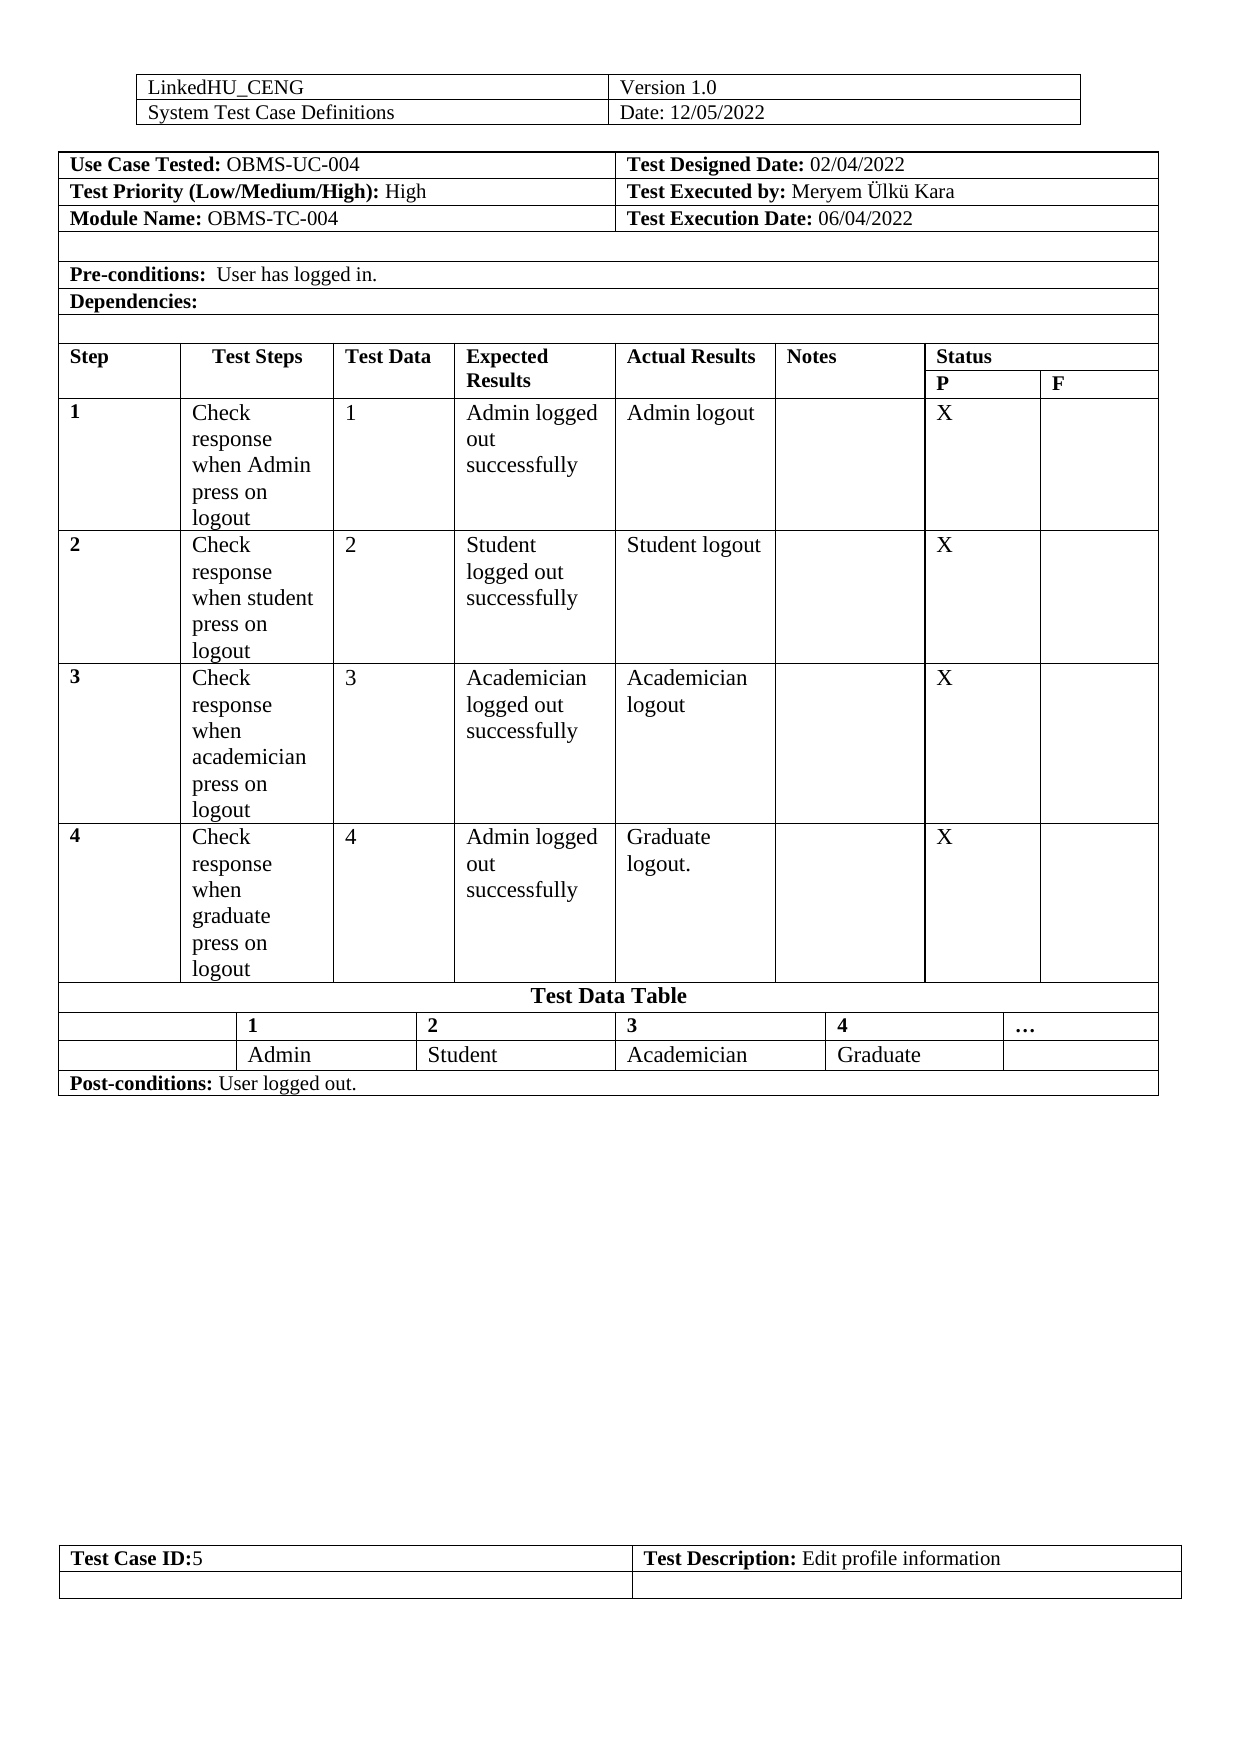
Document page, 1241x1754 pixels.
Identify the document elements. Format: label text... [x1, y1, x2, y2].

table_cell [776, 399, 924, 530]
table_cell X [926, 399, 1040, 530]
table_cell Test Execution Date: 06/04/2022 [616, 206, 1158, 231]
table_cell Dependencies: [59, 289, 1158, 314]
table_cell [1004, 1041, 1158, 1070]
table_cell [59, 1013, 236, 1040]
table_cell 2 [334, 531, 454, 663]
table_cell [776, 531, 924, 663]
table_cell P [926, 371, 1040, 398]
table_cell Module Name: OBMS-TC-004 [59, 206, 615, 231]
table_cell 4 [334, 824, 454, 982]
table_cell Graduate logout. [616, 824, 775, 982]
table_cell Actual Results [616, 344, 775, 398]
table_cell 4 [59, 824, 180, 982]
table_cell [1041, 664, 1158, 822]
table_cell [1041, 399, 1158, 530]
table_cell [59, 315, 1158, 343]
table_cell Step [59, 344, 180, 398]
table_cell Test Executed by: Meryem Ülkü Kara [616, 179, 1158, 204]
table_cell [59, 232, 1158, 261]
table_header Test Description: Edit profile information [633, 1546, 1181, 1571]
table_cell Admin [237, 1041, 416, 1070]
table_cell [1041, 824, 1158, 982]
table_cell Test Steps [181, 344, 333, 398]
table_cell Test Data Table [59, 983, 1158, 1012]
table_cell 3 [616, 1013, 825, 1040]
table_cell [59, 1041, 236, 1070]
table_cell Admin logout [616, 399, 775, 530]
table_cell 1 [334, 399, 454, 530]
table_cell Admin logged out successfully [455, 824, 615, 982]
table_cell Check response when graduate press on logout [181, 824, 333, 982]
table_header Test Case ID:5 [60, 1546, 632, 1571]
table_cell Student [417, 1041, 615, 1070]
table_cell [60, 1572, 632, 1598]
table_cell 4 [826, 1013, 1003, 1040]
table_cell [633, 1572, 1181, 1598]
table_cell Admin logged out successfully [455, 399, 615, 530]
table_cell Check response when Admin press on logout [181, 399, 333, 530]
table_cell [776, 824, 924, 982]
table_cell Status [926, 344, 1158, 370]
table_cell 3 [59, 664, 180, 822]
table_cell Student logged out successfully [455, 531, 615, 663]
table_cell Notes [776, 344, 924, 398]
table_cell Pre-conditions: User has logged in. [59, 262, 1158, 288]
table_cell F [1041, 371, 1158, 398]
table_cell Test Designed Date: 02/04/2022 [616, 153, 1158, 178]
table_cell 2 [417, 1013, 615, 1040]
table_cell 1 [237, 1013, 416, 1040]
table_cell Graduate [826, 1041, 1003, 1070]
table_cell [1041, 531, 1158, 663]
table_cell Student logout [616, 531, 775, 663]
table_cell X [926, 531, 1040, 663]
table_cell Test Data [334, 344, 454, 398]
table_cell Use Case Tested: OBMS-UC-004 [59, 153, 615, 178]
table_cell X [926, 664, 1040, 822]
table_cell 3 [334, 664, 454, 822]
table_cell Check response when student press on logout [181, 531, 333, 663]
table_cell [776, 664, 924, 822]
table_cell Test Priority (Low/Medium/High): High [59, 179, 615, 204]
table_cell Academician [616, 1041, 825, 1070]
table_cell Check response when academician press on logout [181, 664, 333, 822]
table_cell 2 [59, 531, 180, 663]
table_cell … [1004, 1013, 1158, 1040]
table_cell Academician logged out successfully [455, 664, 615, 822]
table_cell Post-conditions: User logged out. [59, 1071, 1158, 1095]
table_cell X [926, 824, 1040, 982]
table_cell Academician logout [616, 664, 775, 822]
table_cell Expected Results [455, 344, 615, 398]
table_cell 1 [59, 399, 180, 530]
